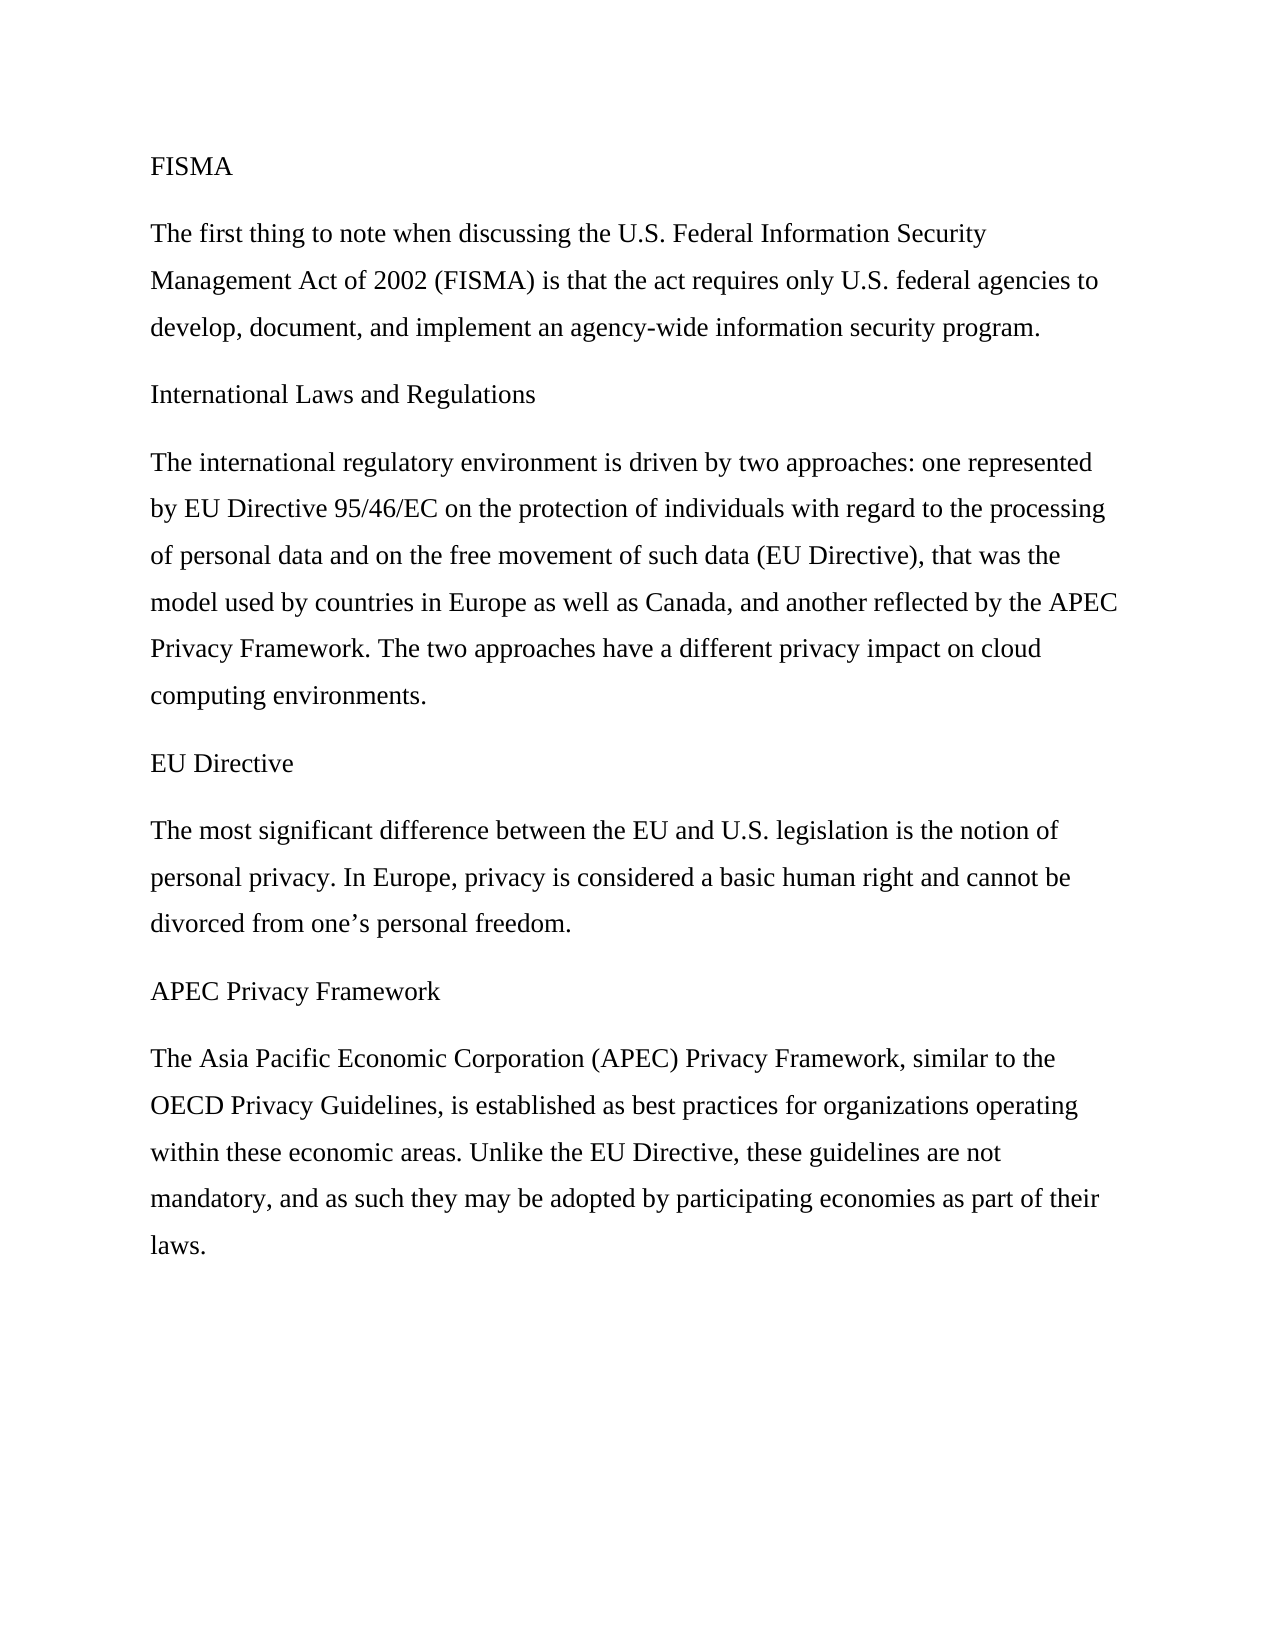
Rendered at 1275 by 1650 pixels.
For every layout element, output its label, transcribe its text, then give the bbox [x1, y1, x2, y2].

text APEC Privacy Framework [150, 975, 1125, 1006]
text FISMA [150, 150, 1125, 181]
text The most significant difference between the EU and U.S. legislation is the notion of personal privacy. In Europe, privacy is considered a basic human right and cannot be divorced from one’s personal freedom. [150, 814, 1125, 939]
text International Laws and Regulations [150, 378, 1125, 409]
text The Asia Pacific Economic Corporation (APEC) Privacy Framework, similar to the OECD Privacy Guidelines, is established as best practices for organizations operating within these economic areas. Unlike the EU Directive, these guidelines are not mandatory, and as such they may be adopted by participating economies as part of their laws. [150, 1042, 1125, 1260]
text The international regulatory environment is driven by two approaches: one represented by EU Directive 95/46/EC on the protection of individuals with regard to the processing of personal data and on the free movement of such data (EU Directive), that was the model used by countries in Europe as well as Canada, and another reflected by the APEC Privacy Framework. The two approaches have a different privacy impact on cloud computing environments. [150, 446, 1125, 710]
text The first thing to note when discussing the U.S. Federal Information Security Management Act of 2002 (FISMA) is that the act requires only U.S. federal agencies to develop, document, and implement an agency-wide information security program. [150, 217, 1125, 342]
text EU Directive [150, 747, 1125, 778]
